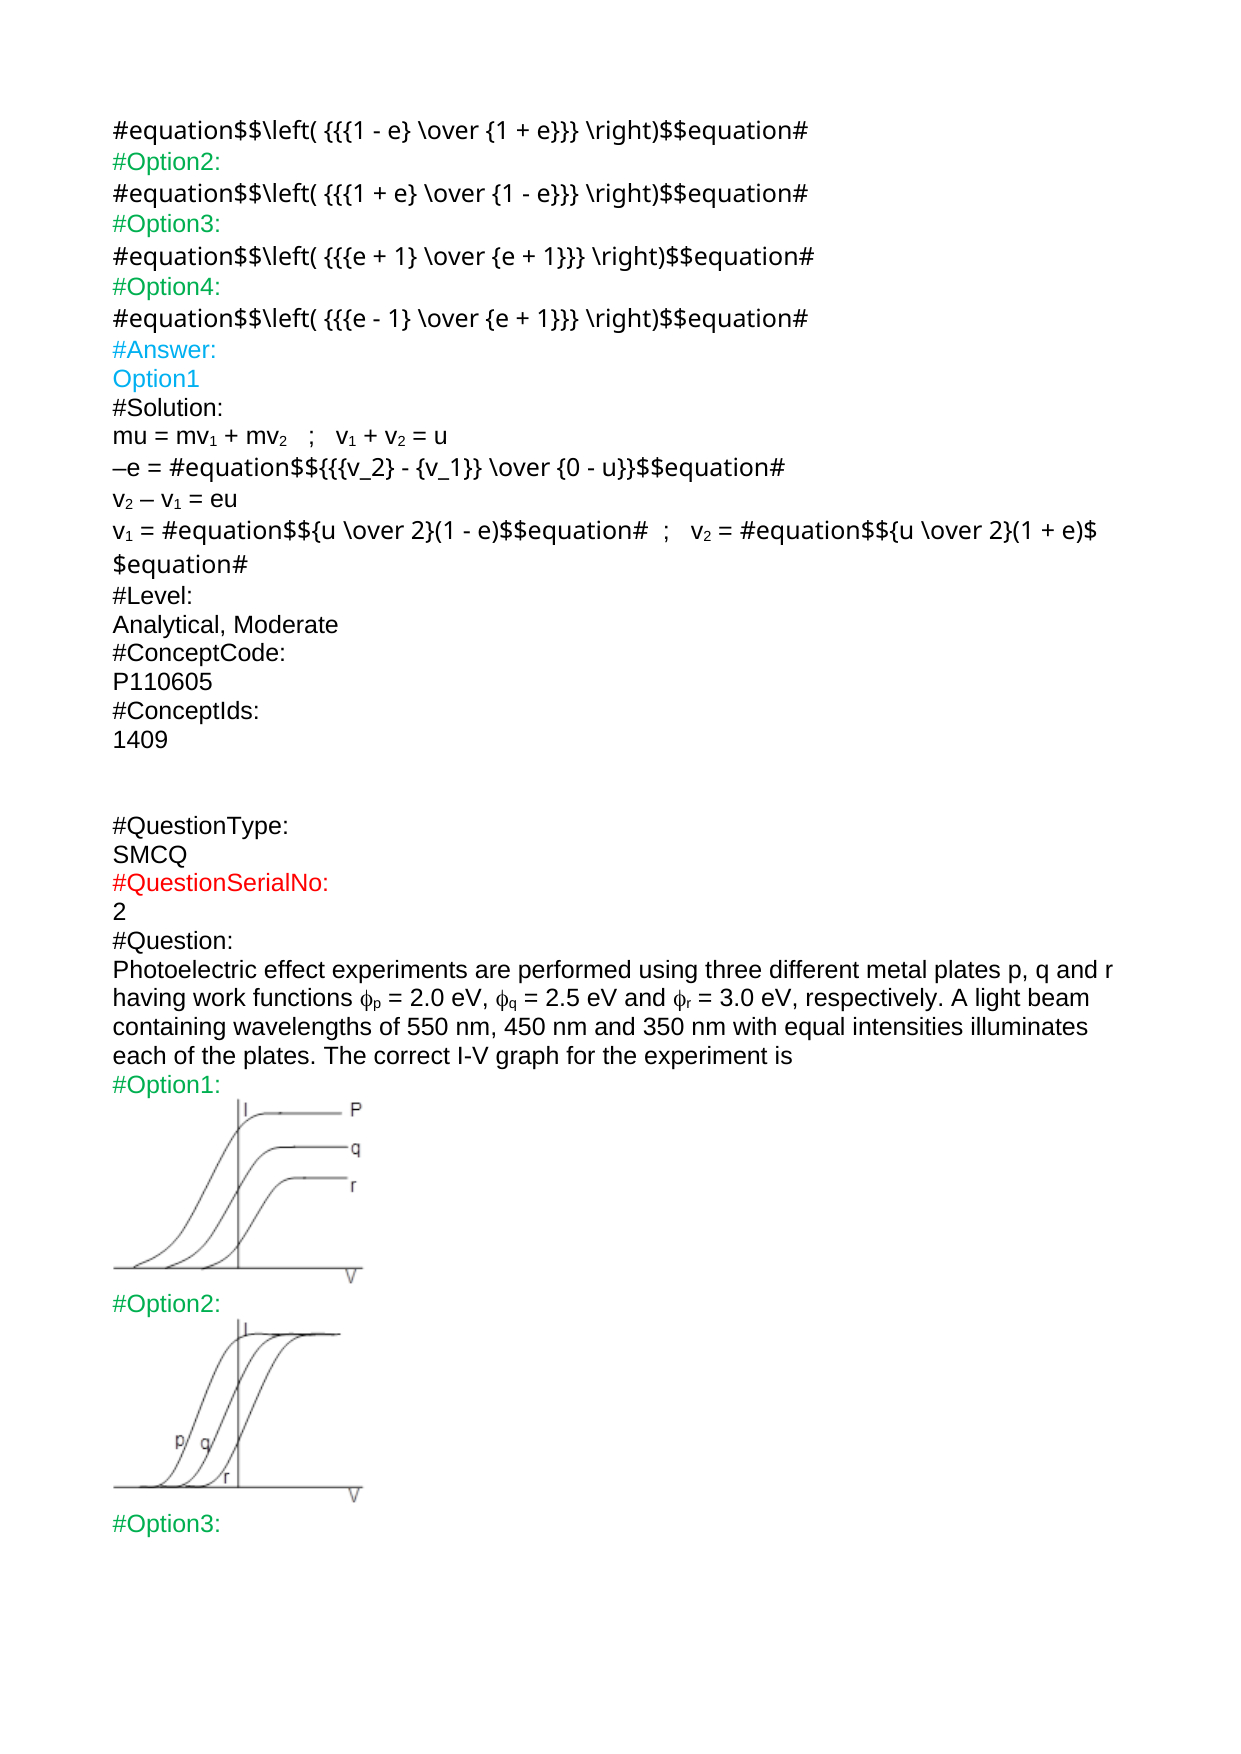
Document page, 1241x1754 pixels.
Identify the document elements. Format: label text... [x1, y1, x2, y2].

text P110605 [112, 667, 1128, 696]
text #Option1: [112, 1070, 1128, 1098]
text Option1 [112, 364, 1128, 392]
text #Solution: [112, 392, 1128, 421]
text #Option2: [112, 147, 1128, 175]
text #QuestionSerialNo: [112, 868, 1128, 897]
text Photoelectric effect experiments are performed using three different metal plates p, q and r having work functions fp = 2.0 eV, fq = 2.5 eV and fr = 3.0 eV, respectively. A light beam containing wavelengths of 550 nm, 450 nm and 350 nm with equal intensities illuminates each of the plates. The correct I-V graph for the experiment is [112, 955, 1128, 1070]
text #Question: [112, 926, 1128, 955]
text #equation$$\left( {{{e + 1} \over {e + 1}}} \right)$$equation# [112, 238, 1128, 272]
text #Option4: [112, 272, 1128, 301]
text v1 = #equation$${u \over 2}(1 - e)$$equation# ; v2 = #equation$${u \over 2}(1 + e)$$equation# [112, 513, 1128, 581]
text #QuestionType: [112, 811, 1128, 840]
text #Answer: [112, 335, 1128, 364]
text Analytical, Moderate [112, 610, 1128, 638]
text –e = #equation$${{{v_2} - {v_1}} \over {0 - u}}$$equation# [112, 450, 1128, 484]
text #ConceptIds: [112, 696, 1128, 725]
text #equation$$\left( {{{e - 1} \over {e + 1}}} \right)$$equation# [112, 301, 1128, 335]
text #Option3: [112, 209, 1128, 238]
text #equation$$\left( {{{1 - e} \over {1 + e}}} \right)$$equation# [112, 112, 1128, 147]
text v2 – v1 = eu [112, 484, 1128, 513]
text #Option3: [112, 1509, 1128, 1538]
text 2 [112, 897, 1128, 926]
text #Level: [112, 581, 1128, 610]
text 1409 [112, 725, 1128, 753]
text SMCQ [112, 840, 1128, 868]
text mu = mv1 + mv2 ; v1 + v2 = u [112, 421, 1128, 450]
text #equation$$\left( {{{1 + e} \over {1 - e}}} \right)$$equation# [112, 175, 1128, 209]
picture [112, 1098, 366, 1290]
text #Option2: [112, 1289, 1128, 1318]
picture [112, 1318, 366, 1509]
text #ConceptCode: [112, 638, 1128, 667]
